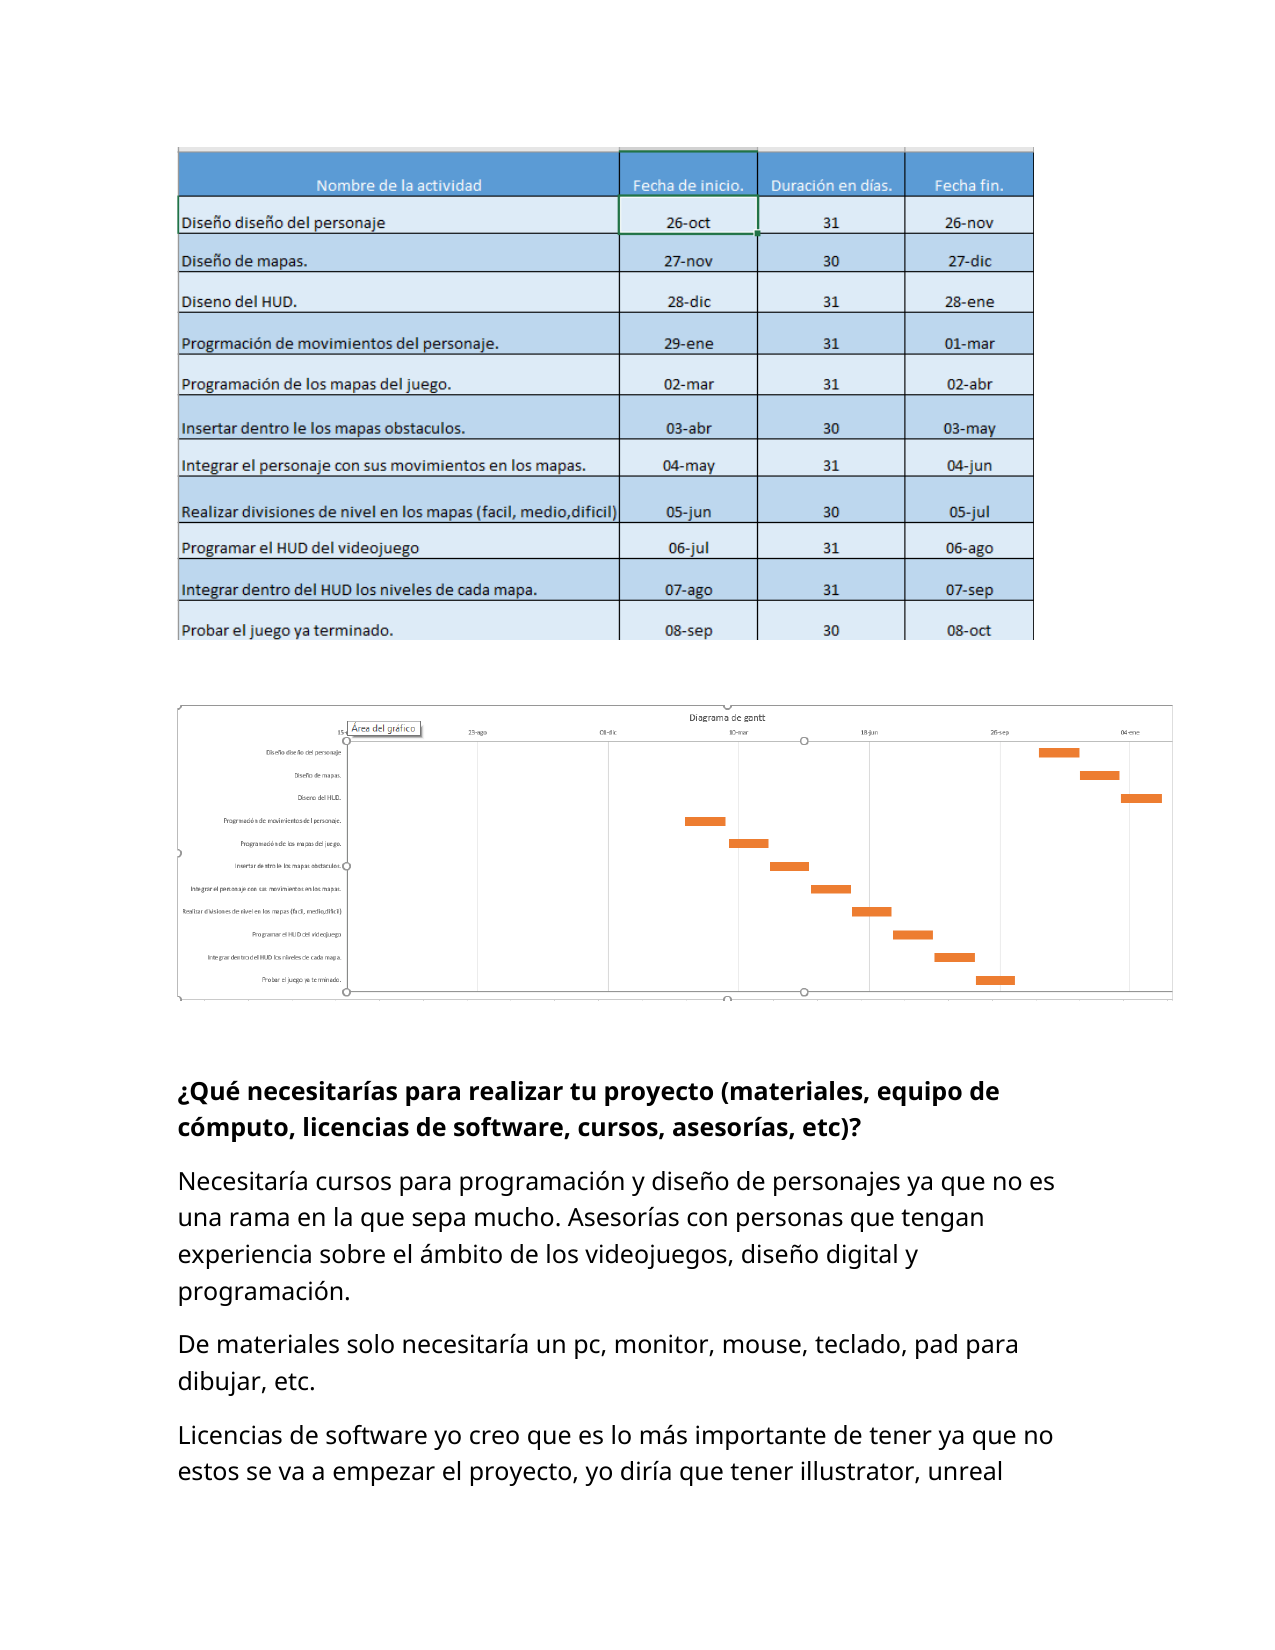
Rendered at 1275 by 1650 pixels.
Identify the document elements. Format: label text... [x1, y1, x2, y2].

text De materiales solo necesitaría un pc, monitor, mouse, teclado, pad para dibujar, etc. [177, 1327, 1098, 1398]
picture [177, 147, 1034, 640]
text ¿Qué necesitarías para realizar tu proyecto (materiales, equipo de cómputo, licencias de software, cursos, asesorías, etc)? [177, 1073, 1098, 1144]
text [177, 1417, 1098, 1488]
picture [177, 705, 1173, 1001]
text Necesitaría cursos para programación y diseño de personajes ya que no es una rama en la que sepa mucho. Asesorías con personas que tengan experiencia sobre el ámbito de los videojuegos, diseño digital y programación. [177, 1163, 1098, 1308]
